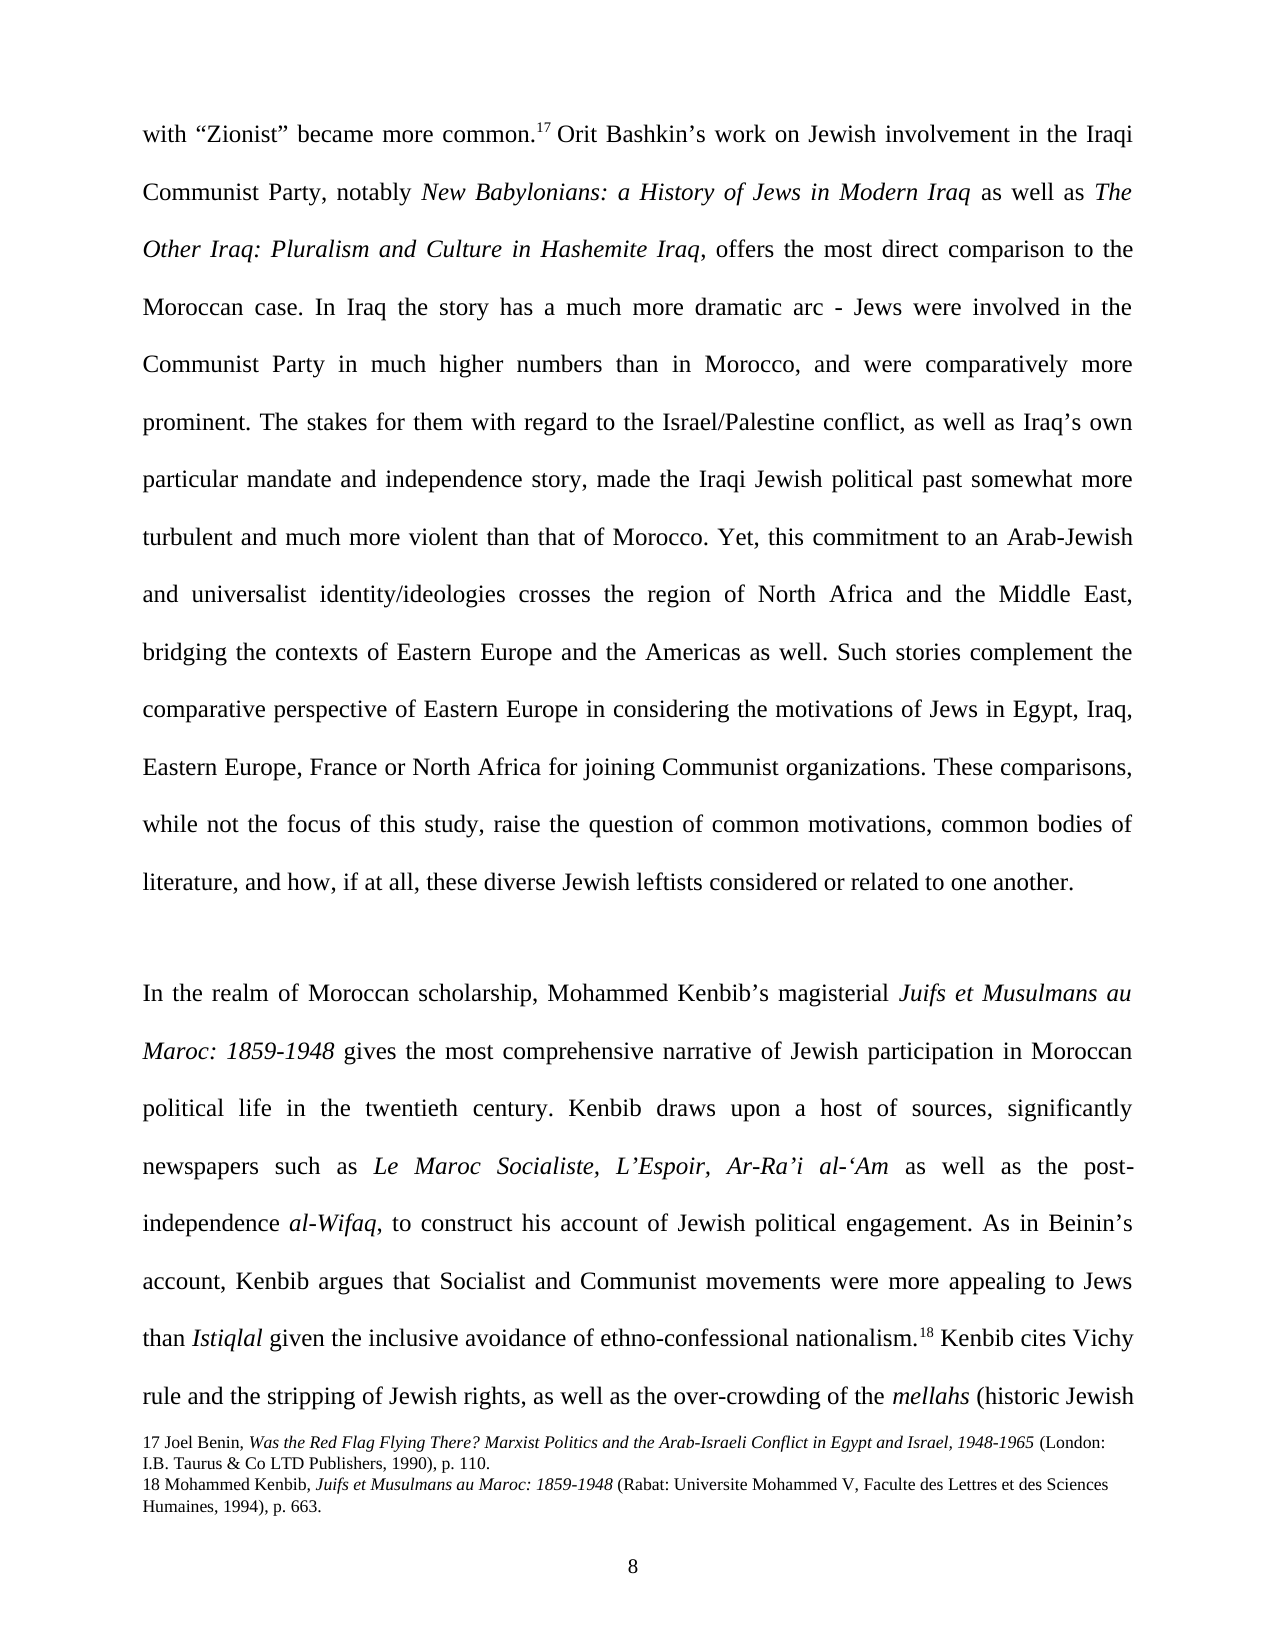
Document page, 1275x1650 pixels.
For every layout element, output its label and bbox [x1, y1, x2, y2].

text [142, 119, 1134, 896]
text [142, 978, 1134, 1410]
